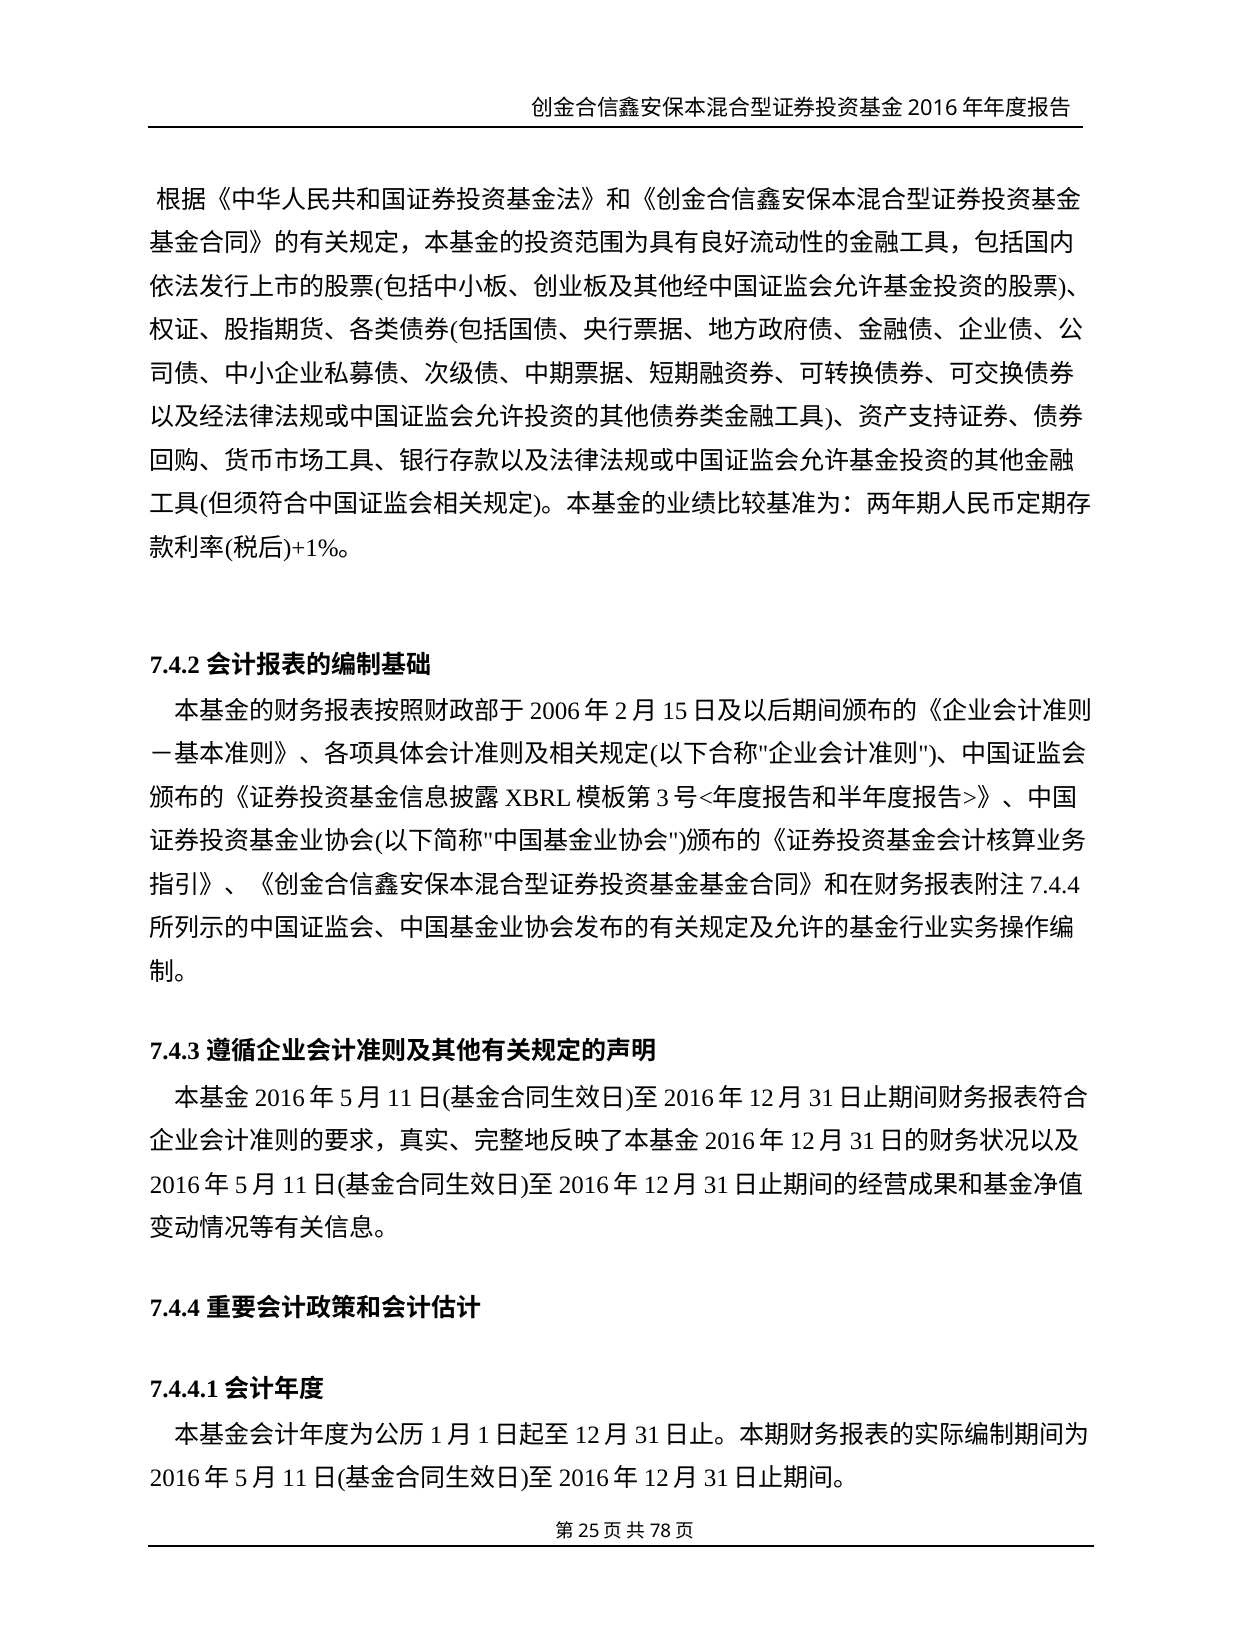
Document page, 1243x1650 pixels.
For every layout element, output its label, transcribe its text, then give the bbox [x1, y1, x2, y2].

text 7.4.3 遵循企业会计准则及其他有关规定的声明 [149, 1031, 1094, 1067]
text 7.4.2 会计报表的编制基础 [149, 644, 1094, 680]
text 本基金的财务报表按照财政部于2006年2月15日及以后期间颁布的《企业会计准则－基本准则》、各项具体会计准则及相关规定(以下合称"企业会计准则")、中国证监会颁布的《证券投资基金信息披露XBRL模板第3号<年度报告和半年度报告>》、中国证券投资基金业协会(以下简称"中国基金业协会")颁布的《证券投资基金会计核算业务指引》、《创金合信鑫安保本混合型证券投资基金基金合同》和在财务报表附注7.4.4所列示的中国证监会、中国基金业协会发布的有关规定及允许的基金行业实务操作编制。 [149, 691, 1094, 987]
text 7.4.4 重要会计政策和会计估计 [149, 1287, 1094, 1323]
text 根据《中华人民共和国证券投资基金法》和《创金合信鑫安保本混合型证券投资基金基金合同》的有关规定，本基金的投资范围为具有良好流动性的金融工具，包括国内依法发行上市的股票(包括中小板、创业板及其他经中国证监会允许基金投资的股票)、权证、股指期货、各类债券(包括国债、央行票据、地方政府债、金融债、企业债、公司债、中小企业私募债、次级债、中期票据、短期融资券、可转换债券、可交换债券以及经法律法规或中国证监会允许投资的其他债券类金融工具)、资产支持证券、债券回购、货币市场工具、银行存款以及法律法规或中国证监会允许基金投资的其他金融工具(但须符合中国证监会相关规定)。本基金的业绩比较基准为：两年期人民币定期存款利率(税后)+1%。 [149, 179, 1094, 563]
text 7.4.4.1 会计年度 [149, 1368, 1094, 1404]
text 本基金2016年5月11日(基金合同生效日)至2016年12月31日止期间财务报表符合企业会计准则的要求，真实、完整地反映了本基金2016年12月31日的财务状况以及2016年5月11日(基金合同生效日)至2016年12月31日止期间的经营成果和基金净值变动情况等有关信息。 [149, 1077, 1094, 1244]
text 本基金会计年度为公历1月1日起至12月31日止。本期财务报表的实际编制期间为2016年5月11日(基金合同生效日)至2016年12月31日止期间。 [149, 1414, 1094, 1494]
